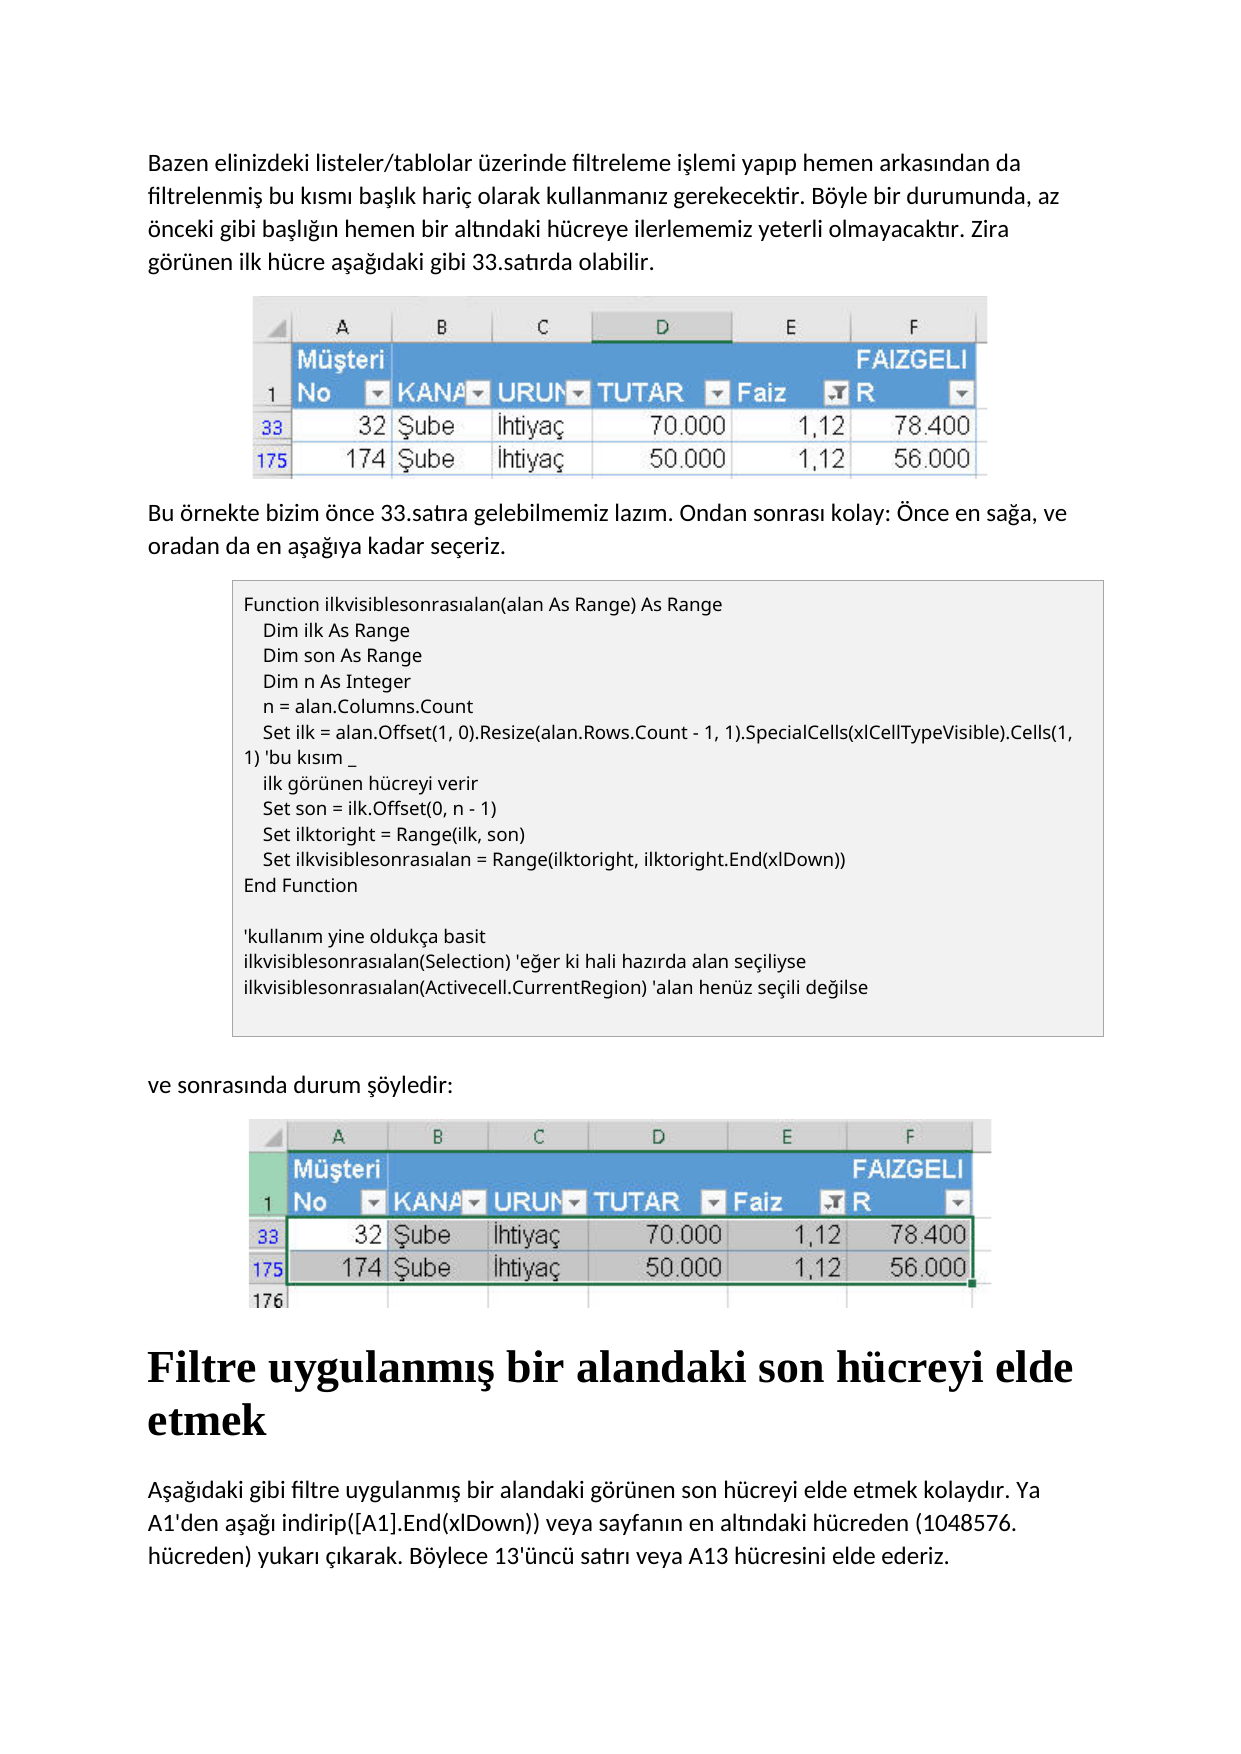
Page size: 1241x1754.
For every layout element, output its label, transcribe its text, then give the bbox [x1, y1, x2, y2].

text End Function [233, 861, 1103, 886]
text Dim son As Range [233, 631, 1103, 657]
picture [248, 1119, 992, 1308]
text Bazen elinizdeki listeler/tablolar üzerinde filtreleme işlemi yapıp hemen arkasından da filtrelenmiş bu kısmı başlık hariç olarak kullanmanız gerekecektir. Böyle bir durumunda, az önceki gibi başlığın hemen bir altındaki hücreye ilerlememiz yeterli olmayacaktır. Zira görünen ilk hücre aşağıdaki gibi 33.satırda olabilir. [148, 148, 1093, 277]
text Function ilkvisiblesonrasıalan(alan As Range) As Range [233, 581, 1103, 606]
text 'kullanım yine oldukça basit [233, 912, 1103, 937]
text Set son = ilk.Offset(0, n - 1) [233, 784, 1103, 810]
text ve sonrasında durum şöyledir: [148, 1037, 1093, 1100]
text ilkvisiblesonrasıalan(Activecell.CurrentRegion) 'alan henüz seçili değilse [233, 963, 1103, 988]
text Aşağıdaki gibi filtre uygulanmış bir alandaki görünen son hücreyi elde etmek kolaydır. Ya A1'den aşağı indirip([A1].End(xlDown)) veya sayfanın en altındaki hücreden (1048576. hücreden) yukarı çıkarak. Böylece 13'üncü satırı veya A13 hücresini elde ederiz. [148, 1474, 1093, 1571]
text Dim n As Integer [233, 657, 1103, 682]
text Set ilktoright = Range(ilk, son) [233, 810, 1103, 835]
text Set ilkvisiblesonrasıalan = Range(ilktoright, ilktoright.End(xlDown)) [233, 835, 1103, 861]
text Bu örnekte bizim önce 33.satıra gelebilmemiz lazım. Ondan sonrası kolay: Önce en sağa, ve oradan da en aşağıya kadar seçeriz. [148, 497, 1093, 561]
picture [252, 296, 988, 479]
text Dim ilk As Range [233, 606, 1103, 631]
subtitle Filtre uygulanmış bir alandaki son hücreyi elde etmek [148, 1339, 1093, 1445]
text ilk görünen hücreyi verir [233, 759, 1103, 784]
text n = alan.Columns.Count [233, 682, 1103, 708]
text ilkvisiblesonrasıalan(Selection) 'eğer ki hali hazırda alan seçiliyse [233, 937, 1103, 963]
text Set ilk = alan.Offset(1, 0).Resize(alan.Rows.Count - 1, 1).SpecialCells(xlCellTypeVisible).Cells(1, 1) 'bu kısım _ [233, 708, 1103, 759]
